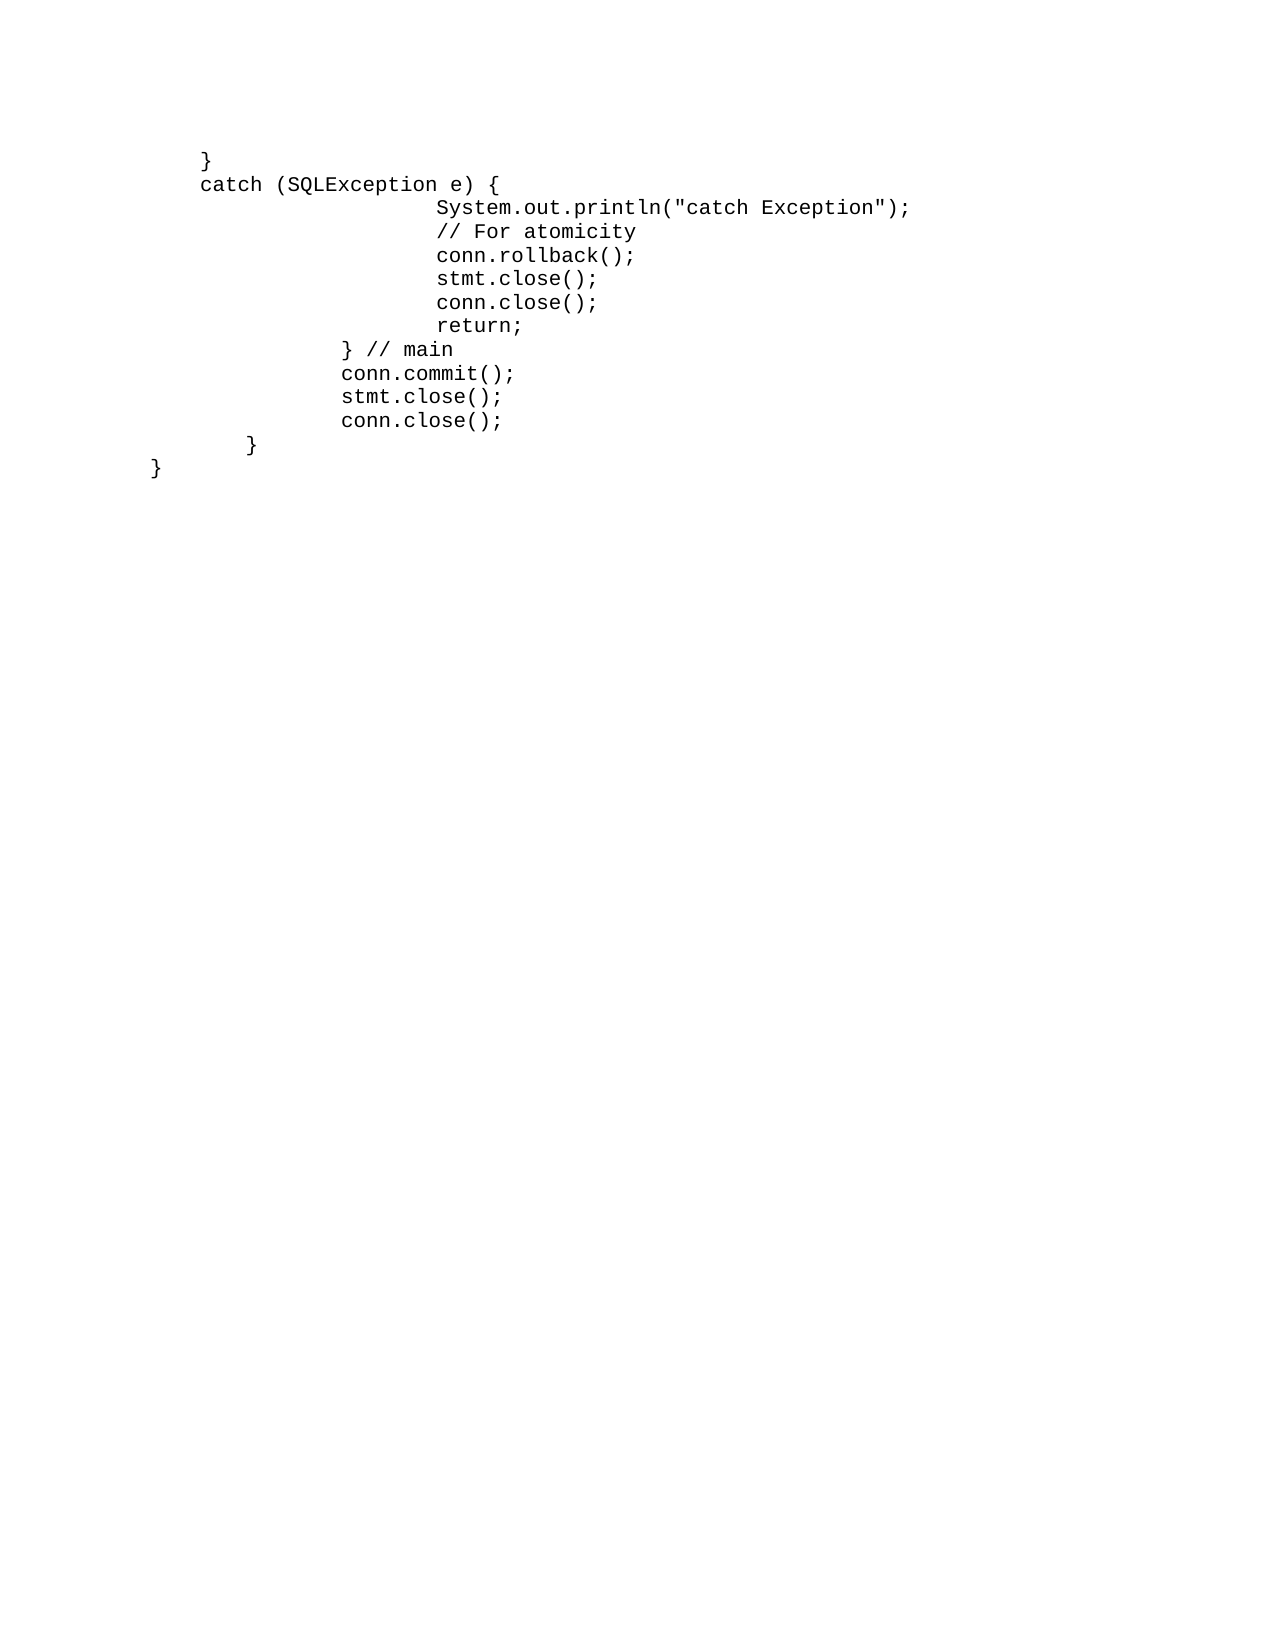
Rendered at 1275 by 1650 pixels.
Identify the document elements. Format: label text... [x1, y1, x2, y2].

text conn.commit(); [150, 363, 1125, 386]
text catch (SQLException e) { [150, 174, 1125, 197]
text conn.close(); [150, 292, 1125, 316]
text } [150, 150, 1125, 174]
text conn.close(); [150, 410, 1125, 434]
text // For atomicity [150, 221, 1125, 244]
text return; [150, 316, 1125, 339]
text stmt.close(); [150, 386, 1125, 410]
text conn.rollback(); [150, 244, 1125, 268]
text } [150, 434, 1125, 457]
text stmt.close(); [150, 268, 1125, 292]
text } [150, 457, 1125, 481]
text System.out.println("catch Exception"); [150, 197, 1125, 221]
text } // main [150, 339, 1125, 363]
